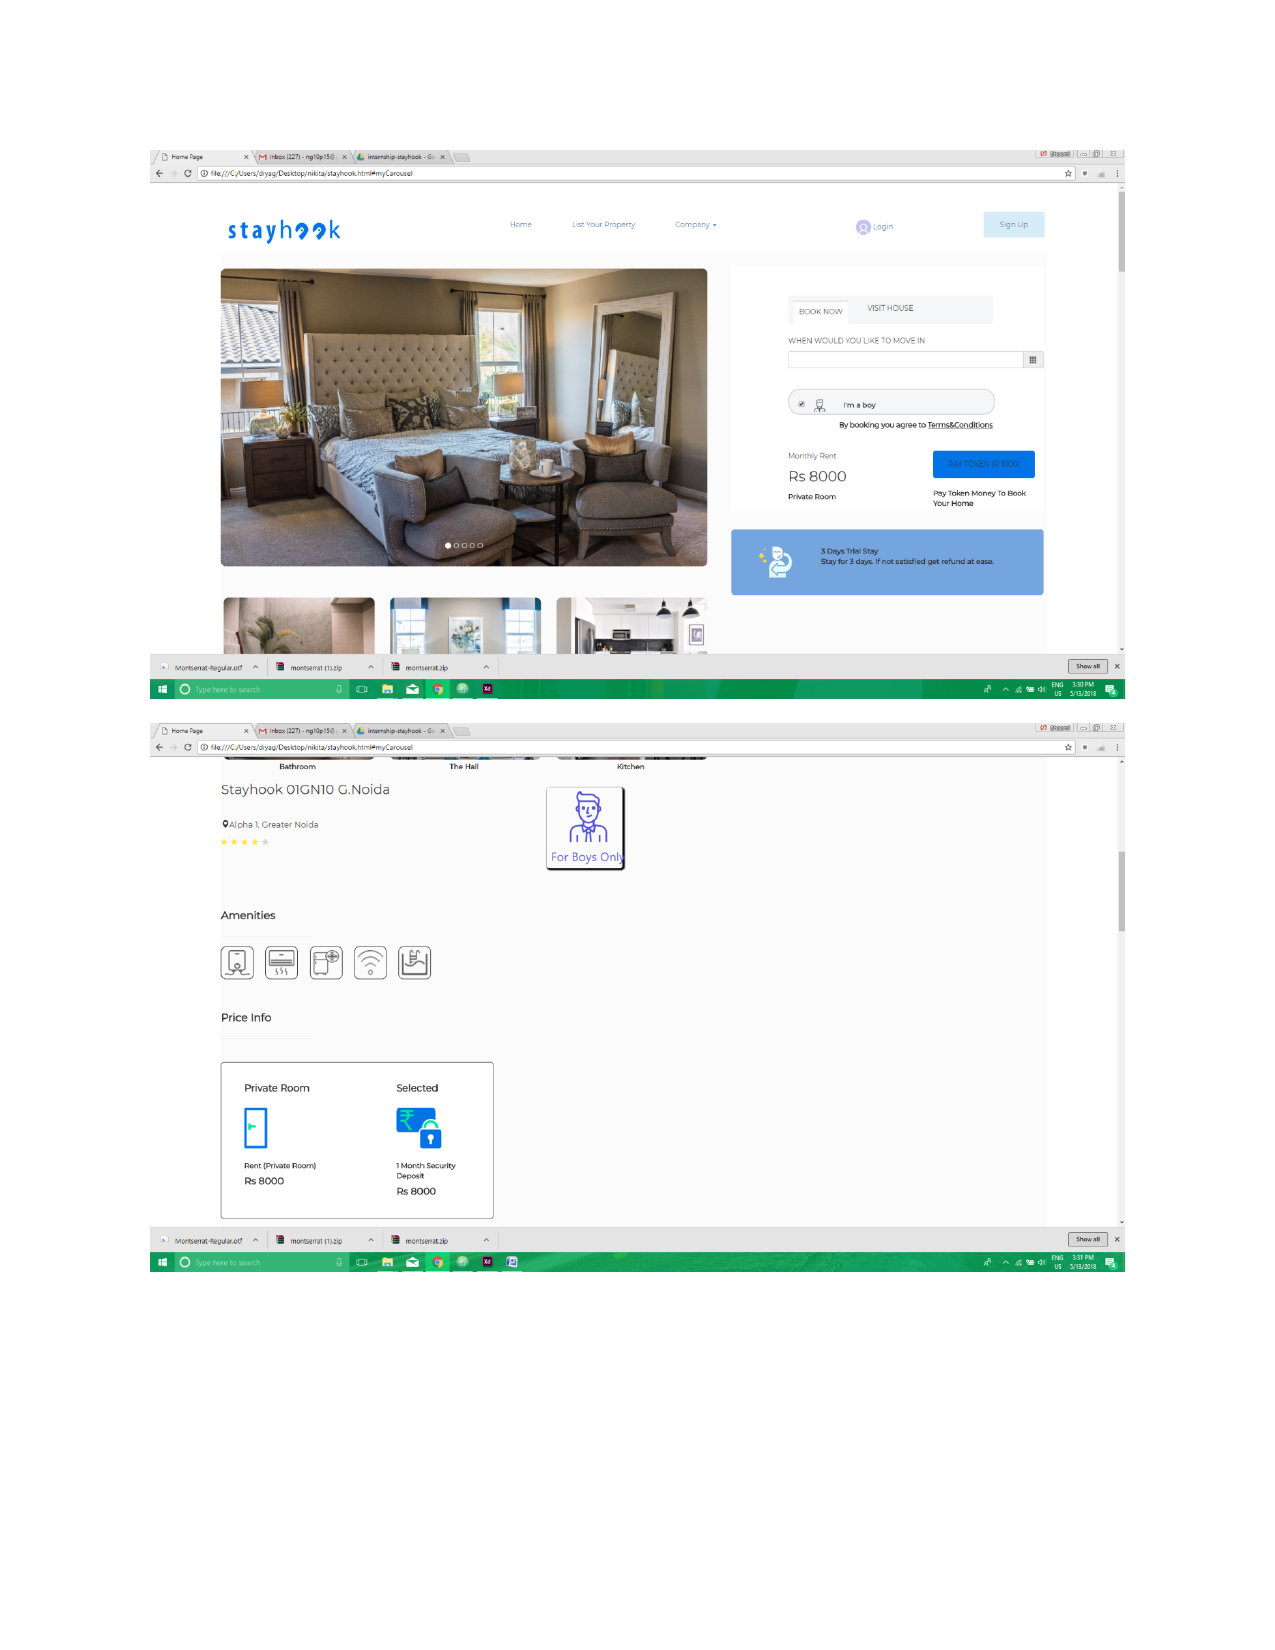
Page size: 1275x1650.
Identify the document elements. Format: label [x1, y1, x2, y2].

picture [150, 723, 1125, 1272]
picture [150, 150, 1125, 699]
